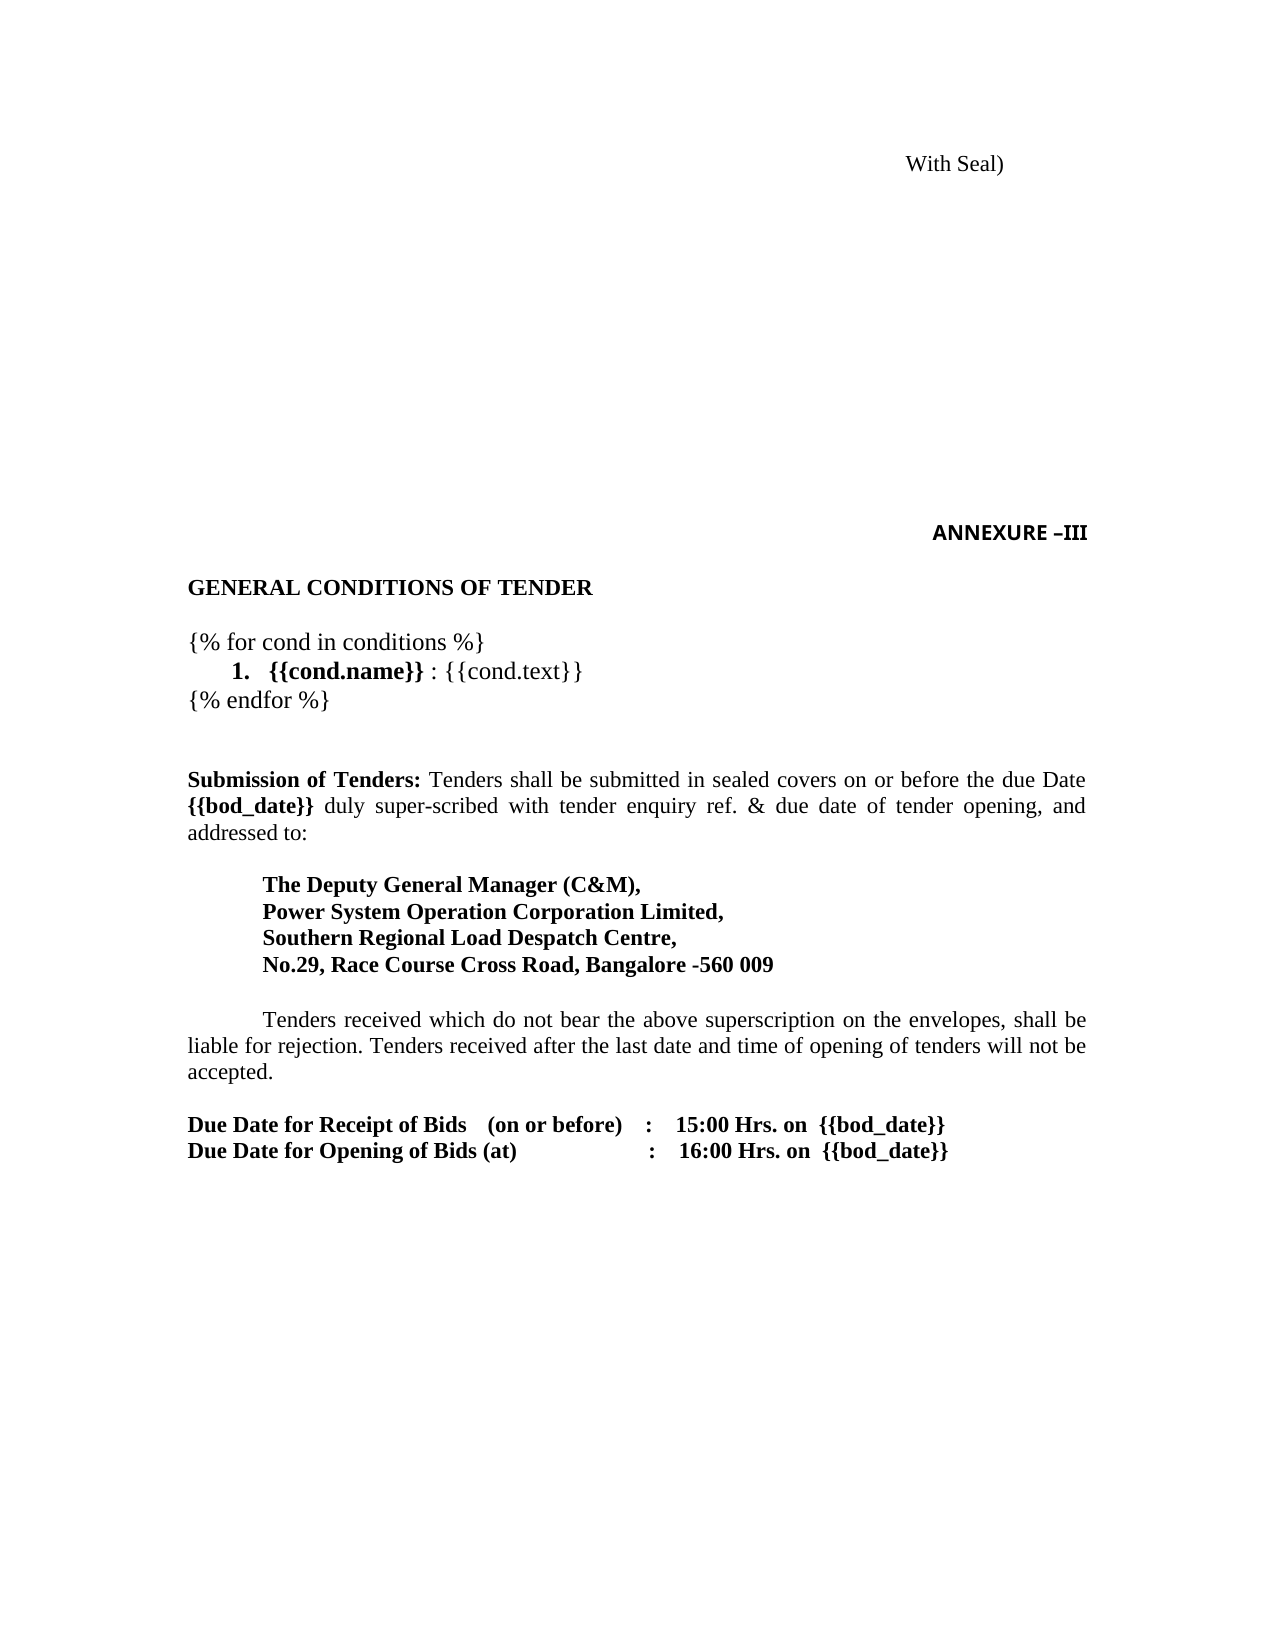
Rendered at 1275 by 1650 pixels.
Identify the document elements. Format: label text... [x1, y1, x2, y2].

text Submission of Tenders: Tenders shall be submitted in sealed covers on or before the due Date {{bod_date}} duly super-scribed with tender enquiry ref. & due date of tender opening, and addressed to: [187, 766, 1087, 845]
text ANNEXURE –III [187, 518, 1087, 546]
text With Seal) [712, 150, 1087, 176]
text Power System Operation Corporation Limited, [187, 898, 1087, 924]
text Due Date for Receipt of Bids (on or before) : 15:00 Hrs. on {{bod_date}} [187, 1111, 1087, 1137]
text {% endfor %} [187, 685, 1087, 713]
text The Deputy General Manager (C&M), [187, 872, 1087, 898]
text Due Date for Opening of Bids (at) : 16:00 Hrs. on {{bod_date}} [187, 1137, 1087, 1164]
text No.29, Race Course Cross Road, Bangalore -560 009 [187, 951, 1087, 977]
list {{cond.name}} : {{cond.text}} [231, 656, 1087, 685]
text GENERAL CONDITIONS OF TENDER [187, 574, 1087, 601]
text {% for cond in conditions %} [187, 627, 1087, 656]
text Southern Regional Load Despatch Centre, [187, 924, 1087, 951]
text Tenders received which do not bear the above superscription on the envelopes, shall be liable for rejection. Tenders received after the last date and time of opening of tenders will not be accepted. [187, 1006, 1087, 1085]
